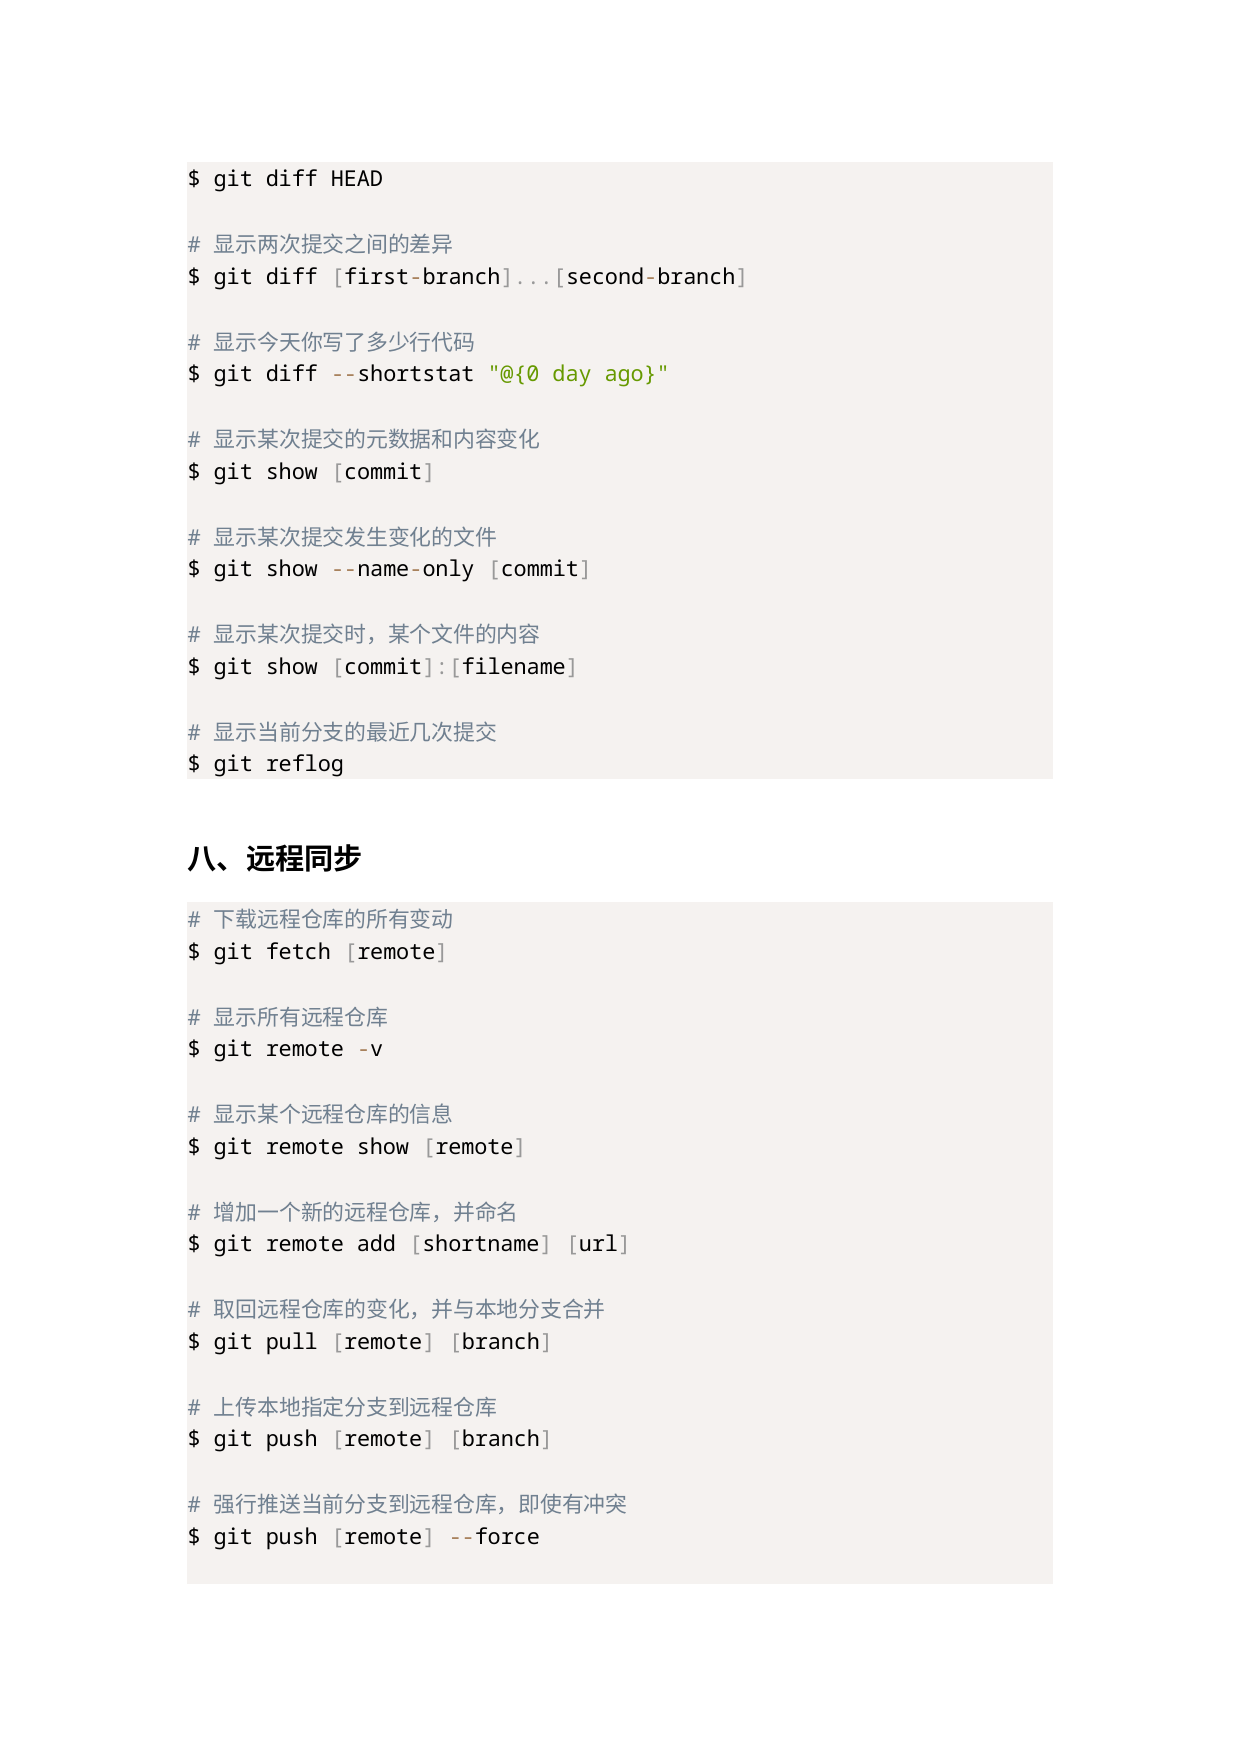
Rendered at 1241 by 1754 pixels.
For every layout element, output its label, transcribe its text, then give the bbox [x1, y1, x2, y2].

text $ git reflog [187, 747, 1053, 779]
text # 显示两次提交之间的差异 [187, 227, 1053, 259]
text # 显示某次提交发生变化的文件 [187, 519, 1053, 552]
text $ git remote add [shortname] [url] [187, 1227, 1053, 1259]
text 八、远程同步 [187, 824, 1053, 889]
text $ git remote show [remote] [187, 1129, 1053, 1162]
text $ git diff [first-branch]...[second-branch] [187, 259, 1053, 292]
text $ git show --name-only [commit] [187, 552, 1053, 584]
text # 下载远程仓库的所有变动 [187, 902, 1053, 934]
text $ git push [remote] [branch] [187, 1422, 1053, 1454]
text $ git fetch [remote] [187, 934, 1053, 967]
text $ git show [commit] [187, 454, 1053, 487]
text # 取回远程仓库的变化，并与本地分支合并 [187, 1292, 1053, 1324]
text $ git show [commit]:[filename] [187, 649, 1053, 682]
text # 增加一个新的远程仓库，并命名 [187, 1194, 1053, 1227]
text $ git push [remote] --force [187, 1519, 1053, 1552]
text # 显示今天你写了多少行代码 [187, 324, 1053, 357]
text $ git diff --shortstat "@{0 day ago}" [187, 357, 1053, 389]
text # 显示当前分支的最近几次提交 [187, 714, 1053, 747]
text $ git pull [remote] [branch] [187, 1324, 1053, 1357]
text # 显示所有远程仓库 [187, 999, 1053, 1032]
text # 上传本地指定分支到远程仓库 [187, 1389, 1053, 1422]
text $ git remote -v [187, 1032, 1053, 1064]
text # 显示某次提交的元数据和内容变化 [187, 422, 1053, 454]
text $ git diff HEAD [187, 162, 1053, 194]
text # 显示某次提交时，某个文件的内容 [187, 617, 1053, 649]
text # 显示某个远程仓库的信息 [187, 1097, 1053, 1129]
text # 强行推送当前分支到远程仓库，即使有冲突 [187, 1487, 1053, 1519]
